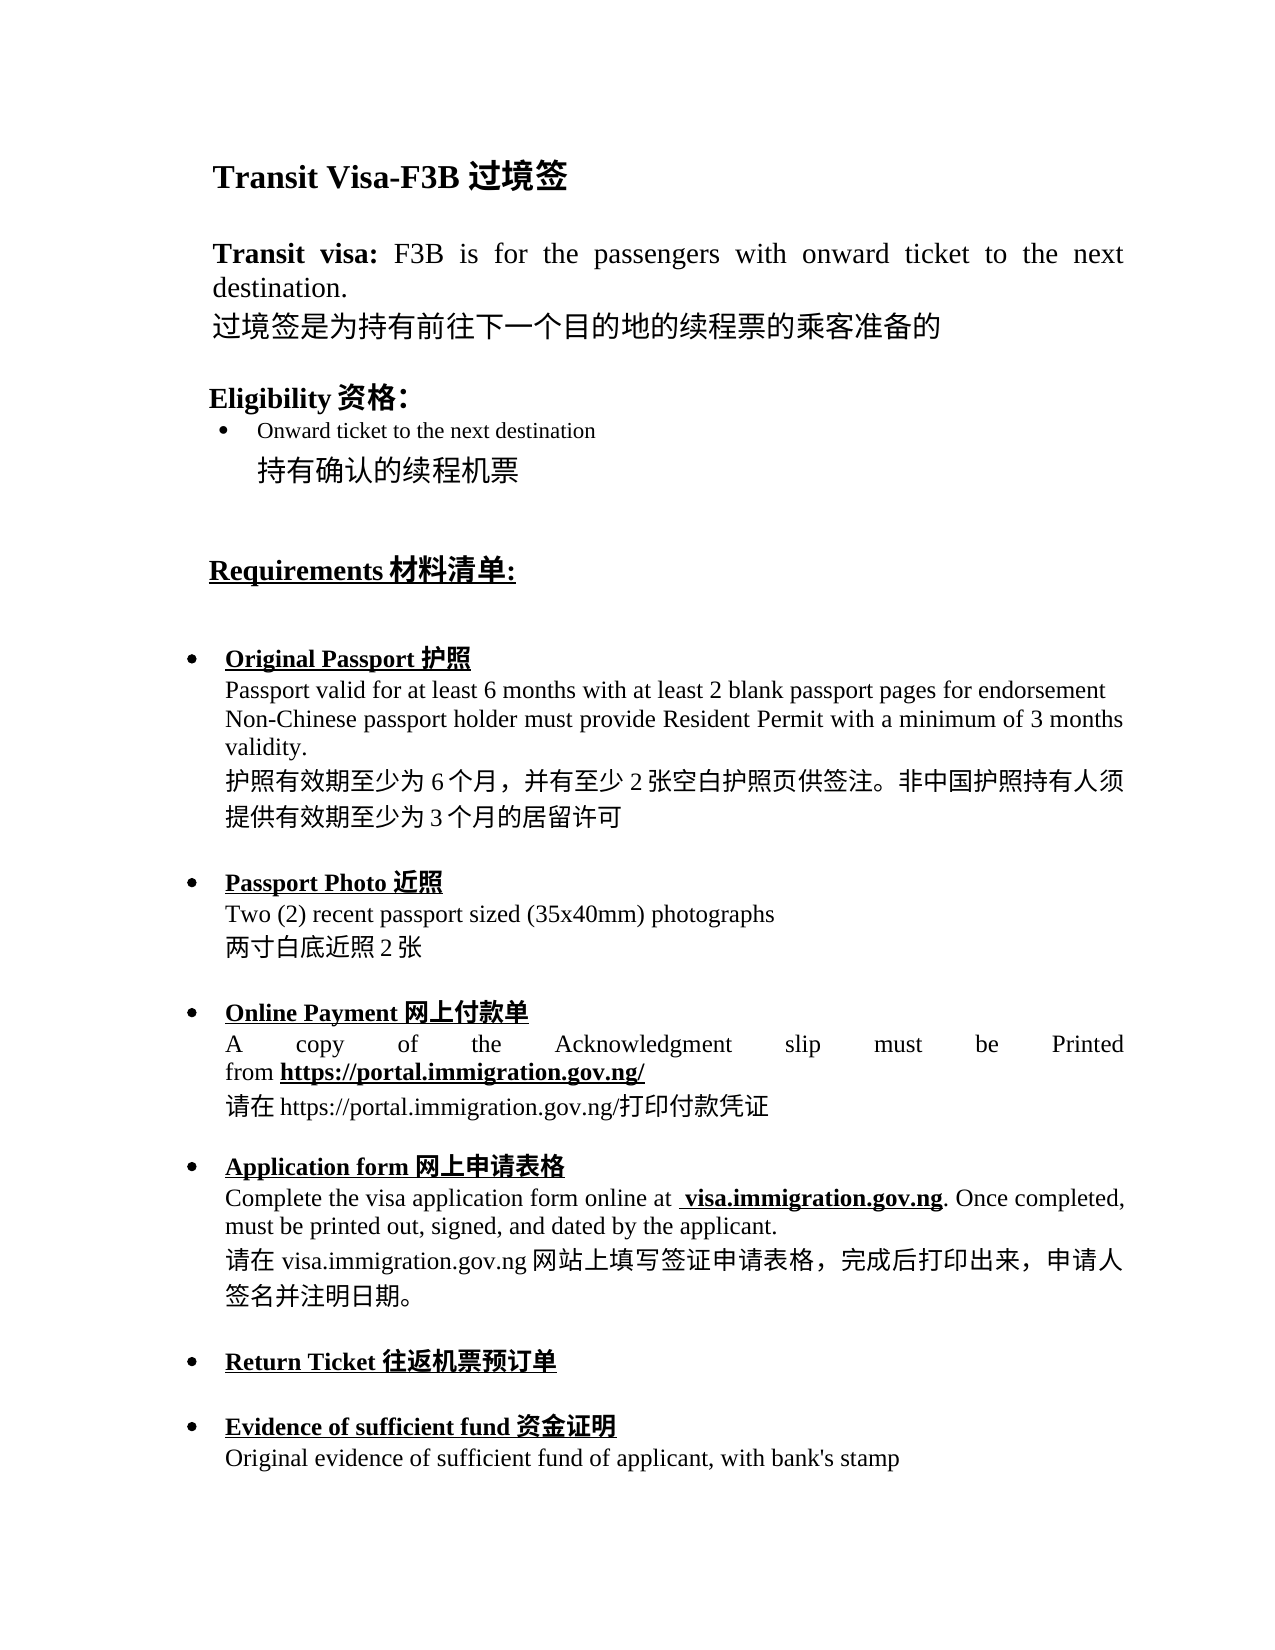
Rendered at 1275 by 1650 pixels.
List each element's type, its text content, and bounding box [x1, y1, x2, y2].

list Non-Chinese passport holder must provide Resident Permit with a minimum of 3 months validity. [225, 704, 1125, 761]
text Original evidence of sufficient fund of applicant, with bank's stamp [150, 1443, 1125, 1471]
list 请在visa.immigration.gov.ng网站上填写签证申请表格，完成后打印出来，申请人签名并注明日期。 [225, 1240, 1125, 1313]
text Complete the visa application form online at visa.immigration.gov.ng. Once completed, must be printed out, signed, and dated by the applicant. [225, 1183, 1125, 1240]
list 过境签是为持有前往下一个目的地的续程票的乘客准备的 [212, 304, 1125, 346]
text Eligibility资格： [150, 375, 1125, 417]
list 两寸白底近照2张 [225, 927, 1125, 964]
text 请在https://portal.immigration.gov.ng/打印付款凭证 [225, 1086, 1125, 1122]
list Application form 网上申请表格 [187, 1146, 1125, 1183]
text Requirements材料清单: [150, 547, 1125, 589]
list 持有确认的续程机票 [257, 447, 1125, 489]
list Two (2) recent passport sized (35x40mm) photographs [225, 899, 1125, 927]
list 护照有效期至少为6个月，并有至少2张空白护照页供签注。非中国护照持有人须 提供有效期至少为3个月的居留许可 [225, 761, 1125, 834]
list Passport valid for at least 6 months with at least 2 blank passport pages for endorsement [225, 675, 1125, 704]
list Onward ticket to the next destination [219, 417, 1125, 443]
text A copy of the Acknowledgment slip must be Printed from https://portal.immigration.gov.ng/ [225, 1029, 1125, 1086]
list Return Ticket 往返机票预订单 [187, 1341, 1125, 1378]
list Online Payment 网上付款单 [187, 992, 1125, 1029]
list Original Passport 护照 [187, 639, 1125, 675]
list Passport Photo 近照 [187, 862, 1125, 899]
list Evidence of sufficient fund 资金证明 [187, 1406, 1125, 1443]
list Transit visa: F3B is for the passengers with onward ticket to the next destination. [212, 237, 1125, 304]
list Transit Visa-F3B 过境签 [212, 150, 1125, 198]
